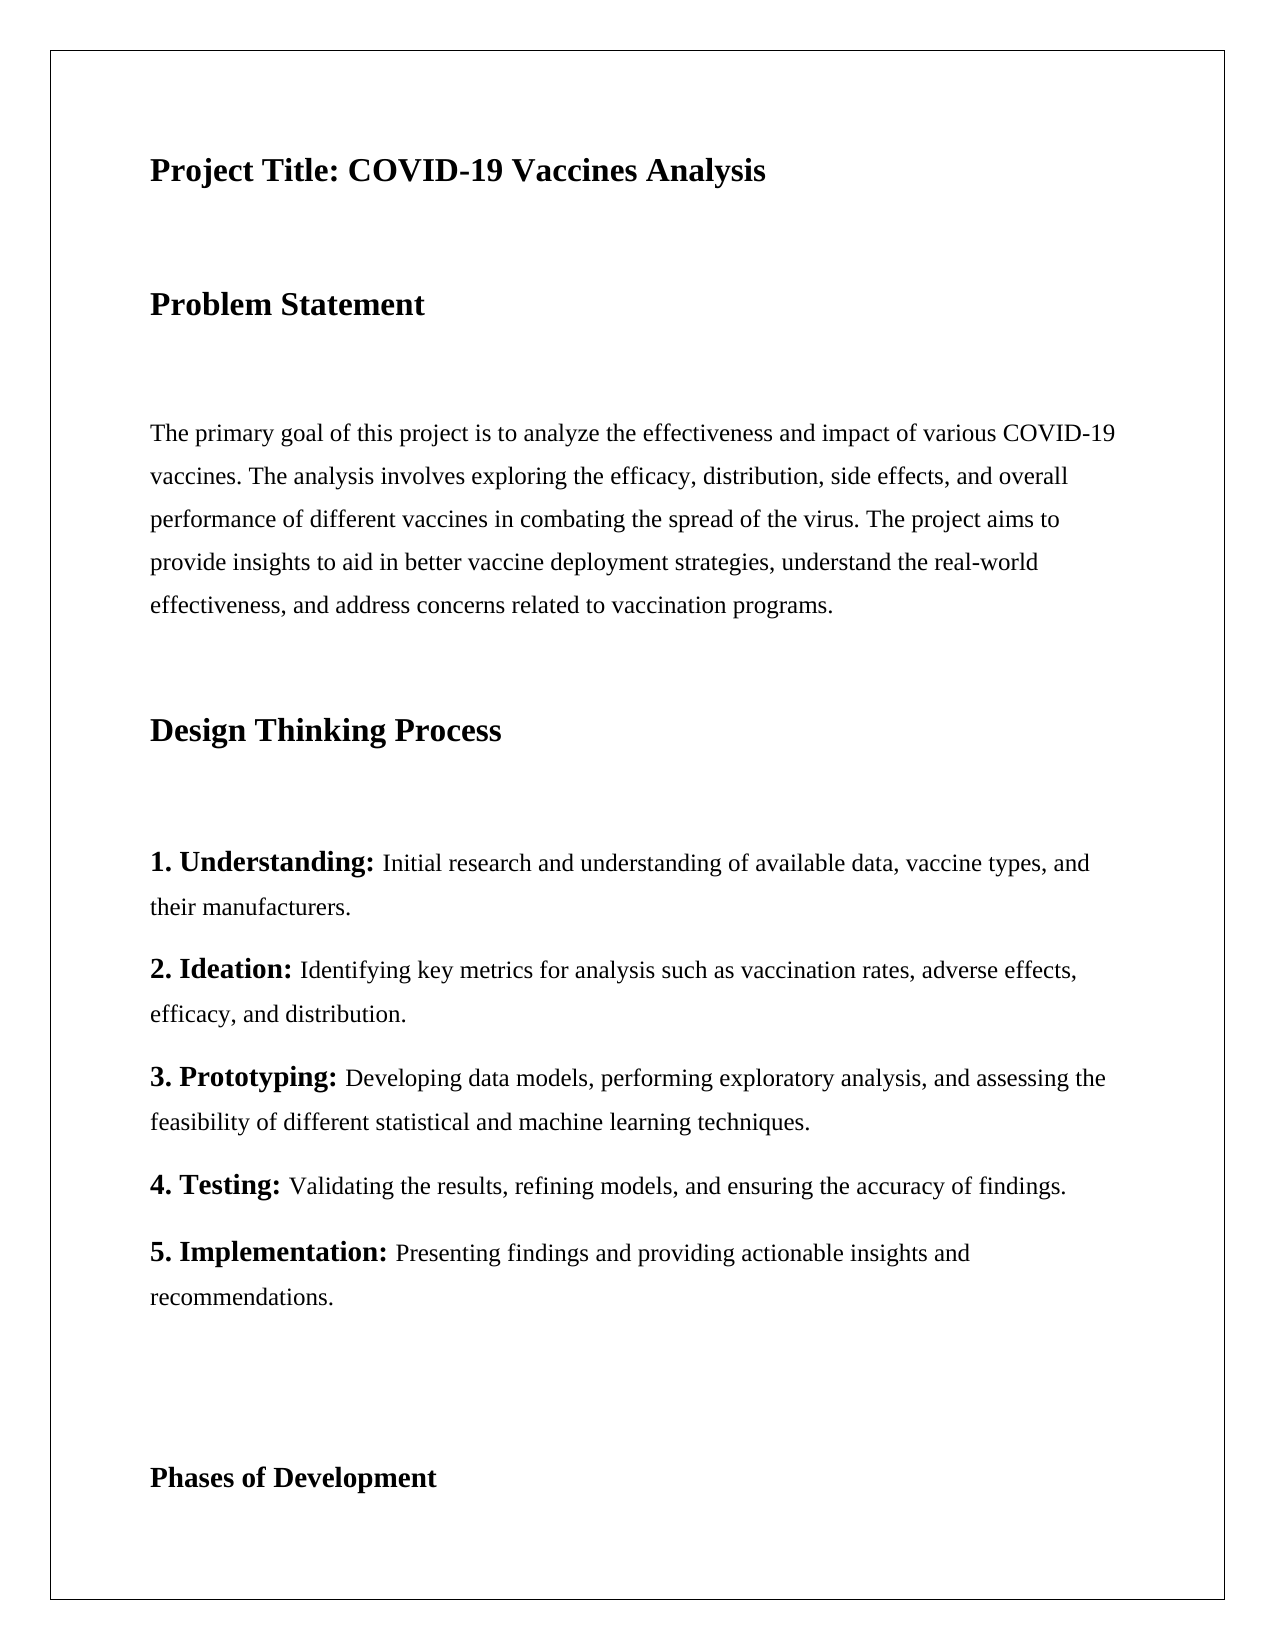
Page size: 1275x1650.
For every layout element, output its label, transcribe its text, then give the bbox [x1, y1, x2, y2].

text 3. Prototyping: Developing data models, performing exploratory analysis, and assessing the feasibility of different statistical and machine learning techniques. [150, 1059, 1125, 1136]
text 2. Ideation: Identifying key metrics for analysis such as vaccination rates, adverse effects, efficacy, and distribution. [150, 952, 1125, 1028]
text 1. Understanding: Initial research and understanding of available data, vaccine types, and their manufacturers. [150, 844, 1125, 921]
text Project Title: COVID-19 Vaccines Analysis [150, 150, 1125, 188]
text 4. Testing: Validating the results, refining models, and ensuring the accuracy of findings. [150, 1167, 1125, 1201]
text Design Thinking Process [150, 710, 1125, 748]
text Problem Statement [150, 284, 1125, 322]
text The primary goal of this project is to analyze the effectiveness and impact of various COVID-19 vaccines. The analysis involves exploring the efficacy, distribution, side effects, and overall performance of different vaccines in combating the spread of the virus. The project aims to provide insights to aid in better vaccine deployment strategies, understand the real-world effectiveness, and address concerns related to vaccination programs. [150, 418, 1125, 619]
text Phases of Development [150, 1460, 1125, 1494]
text 5. Implementation: Presenting findings and providing actionable insights and recommendations. [150, 1234, 1125, 1311]
